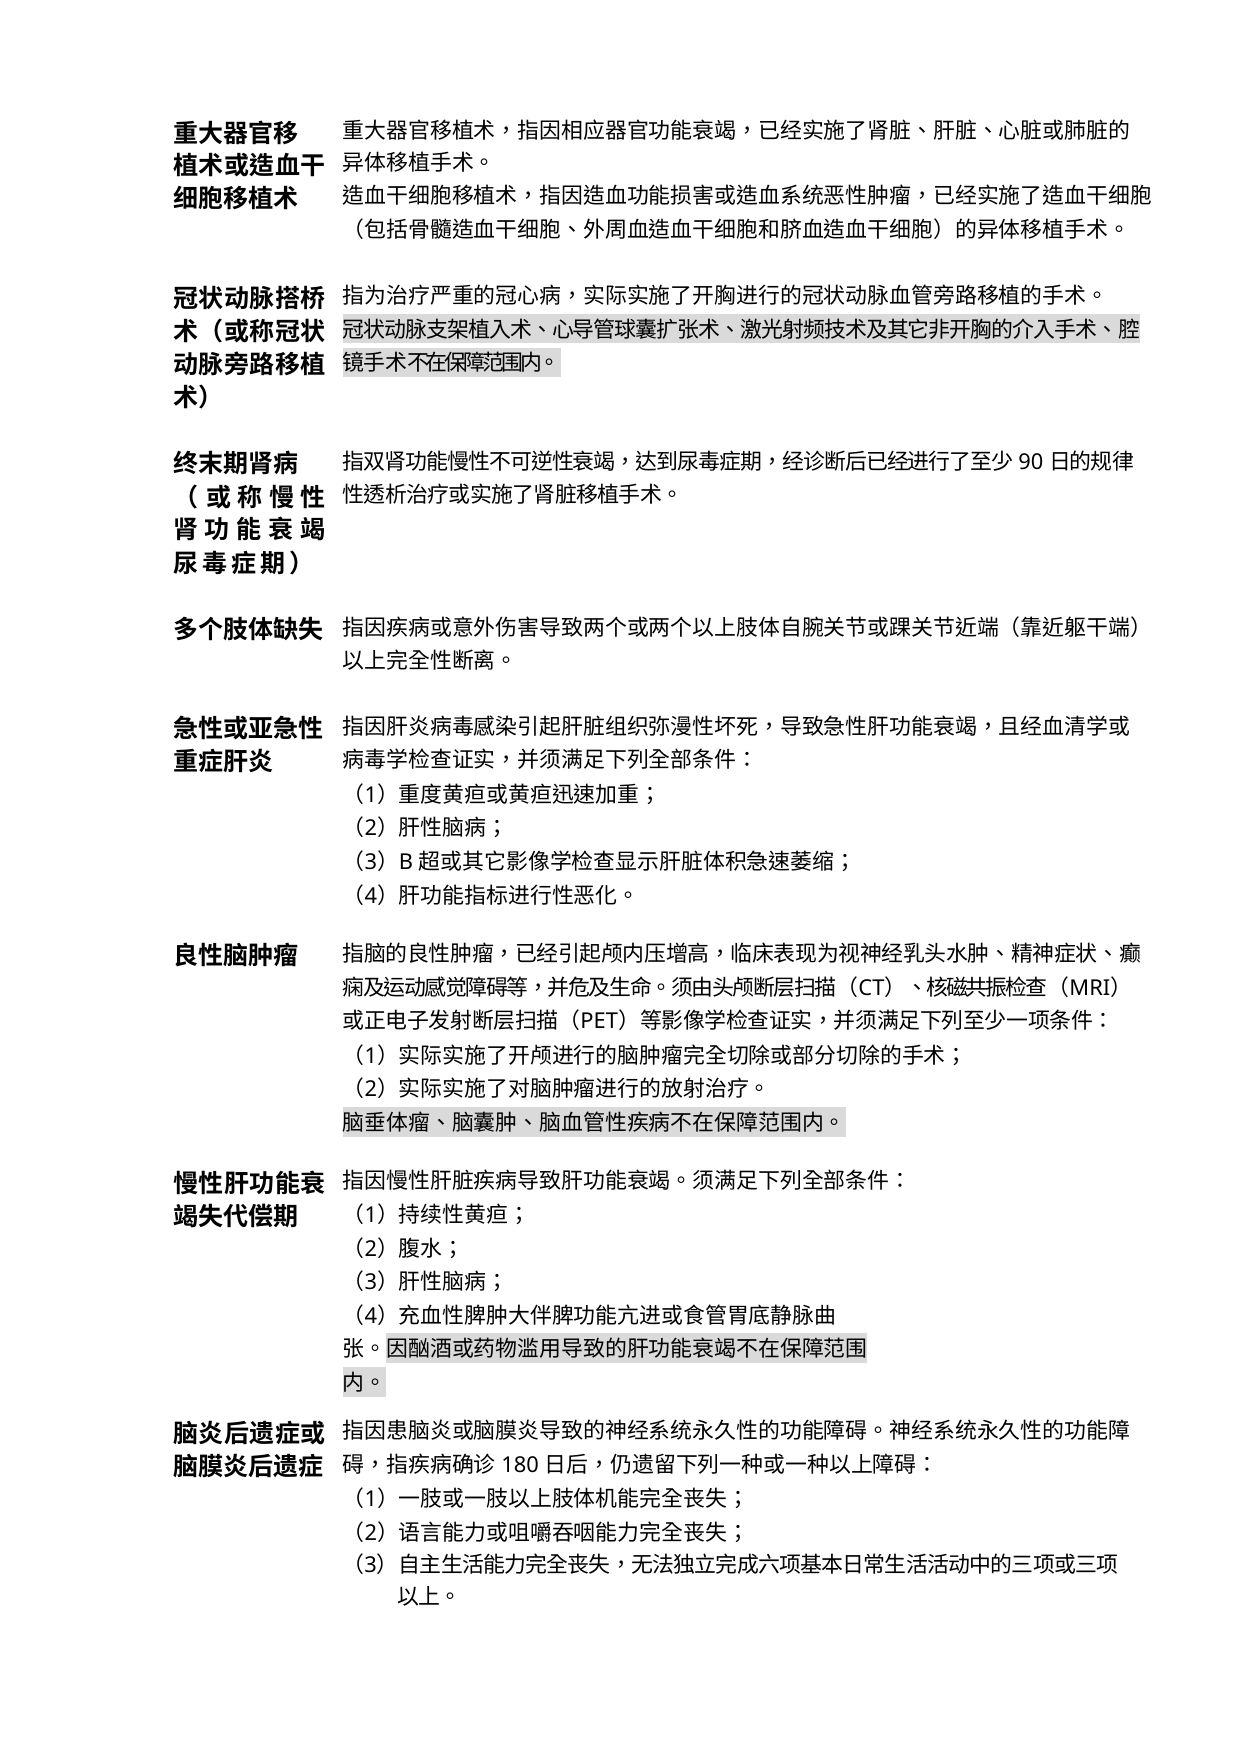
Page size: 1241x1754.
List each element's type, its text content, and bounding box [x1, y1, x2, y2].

table_cell 多个肢体缺失 [152, 599, 334, 698]
table_cell 指双肾功能慢性不可逆性衰竭，达到尿毒症期，经诊断后已经进行了至少 90 日的规律性透析治疗或实施了肾脏移植手术。 [334, 433, 1166, 599]
table_cell 终末期肾病 （或称慢性肾功能衰竭尿毒症期） [152, 433, 334, 599]
table_cell 指脑的良性肿瘤，已经引起颅内压增高，临床表现为视神经乳头水肿、精神症状、癫痫及运动感觉障碍等，并危及生命。须由头颅断层扫描（CT）、核磁共振检查（MRI）或正电子发射断层扫描（PET）等影像学检查证实，并须满足下列至少一项条件： （1）实际实施了开颅进行的脑肿瘤完全切除或部分切除的手术； （2）实际实施了对脑肿瘤进行的放射治疗。 脑垂体瘤、脑囊肿、脑血管性疾病不在保障范围内。 [334, 923, 1166, 1151]
table_cell 急性或亚急性重症肝炎 [152, 698, 334, 923]
table_header 重大器官移 植术或造血干细胞移植术 [152, 121, 334, 267]
table_cell 指因患脑炎或脑膜炎导致的神经系统永久性的功能障碍。神经系统永久性的功能障碍，指疾病确诊 180 日后，仍遗留下列一种或一种以上障碍： （1）一肢或一肢以上肢体机能完全丧失； （2）语言能力或咀嚼吞咽能力完全丧失； （3）自主生活能力完全丧失，无法独立完成六项基本日常生活活动中的三项或三项以上。 [334, 1400, 1166, 1611]
table_cell 慢性肝功能衰竭失代偿期 [152, 1151, 334, 1400]
table_cell 指为治疗严重的冠心病，实际实施了开胸进行的冠状动脉血管旁路移植的手术。 冠状动脉支架植入术、心导管球囊扩张术、激光射频技术及其它非开胸的介入手术、腔镜手术不在保障范围内。 [334, 268, 1166, 433]
table_cell 良性脑肿瘤 [152, 923, 334, 1151]
table_header 重大器官移植术，指因相应器官功能衰竭，已经实施了肾脏、肝脏、心脏或肺脏的 异体移植手术。 造血干细胞移植术，指因造血功能损害或造血系统恶性肿瘤，已经实施了造血干细胞（包括骨髓造血干细胞、外周血造血干细胞和脐血造血干细胞）的异体移植手术。 [334, 121, 1166, 267]
table_cell 指因肝炎病毒感染引起肝脏组织弥漫性坏死，导致急性肝功能衰竭，且经血清学或病毒学检查证实，并须满足下列全部条件： （1）重度黄疸或黄疸迅速加重； （2）肝性脑病； （3）B 超或其它影像学检查显示肝脏体积急速萎缩； （4）肝功能指标进行性恶化。 [334, 698, 1166, 923]
table_cell 指因慢性肝脏疾病导致肝功能衰竭。须满足下列全部条件： （1）持续性黄疸； （2）腹水； （3）肝性脑病； （4）充血性脾肿大伴脾功能亢进或食管胃底静脉曲张。因酗酒或药物滥用导致的肝功能衰竭不在保障范围内。 [334, 1151, 1166, 1400]
table_cell 指因疾病或意外伤害导致两个或两个以上肢体自腕关节或踝关节近端（靠近躯干端） 以上完全性断离。 [334, 599, 1166, 698]
table_cell 脑炎后遗症或脑膜炎后遗症 [152, 1400, 334, 1611]
table_cell 冠状动脉搭桥术（或称冠状动脉旁路移植术） [152, 268, 334, 433]
